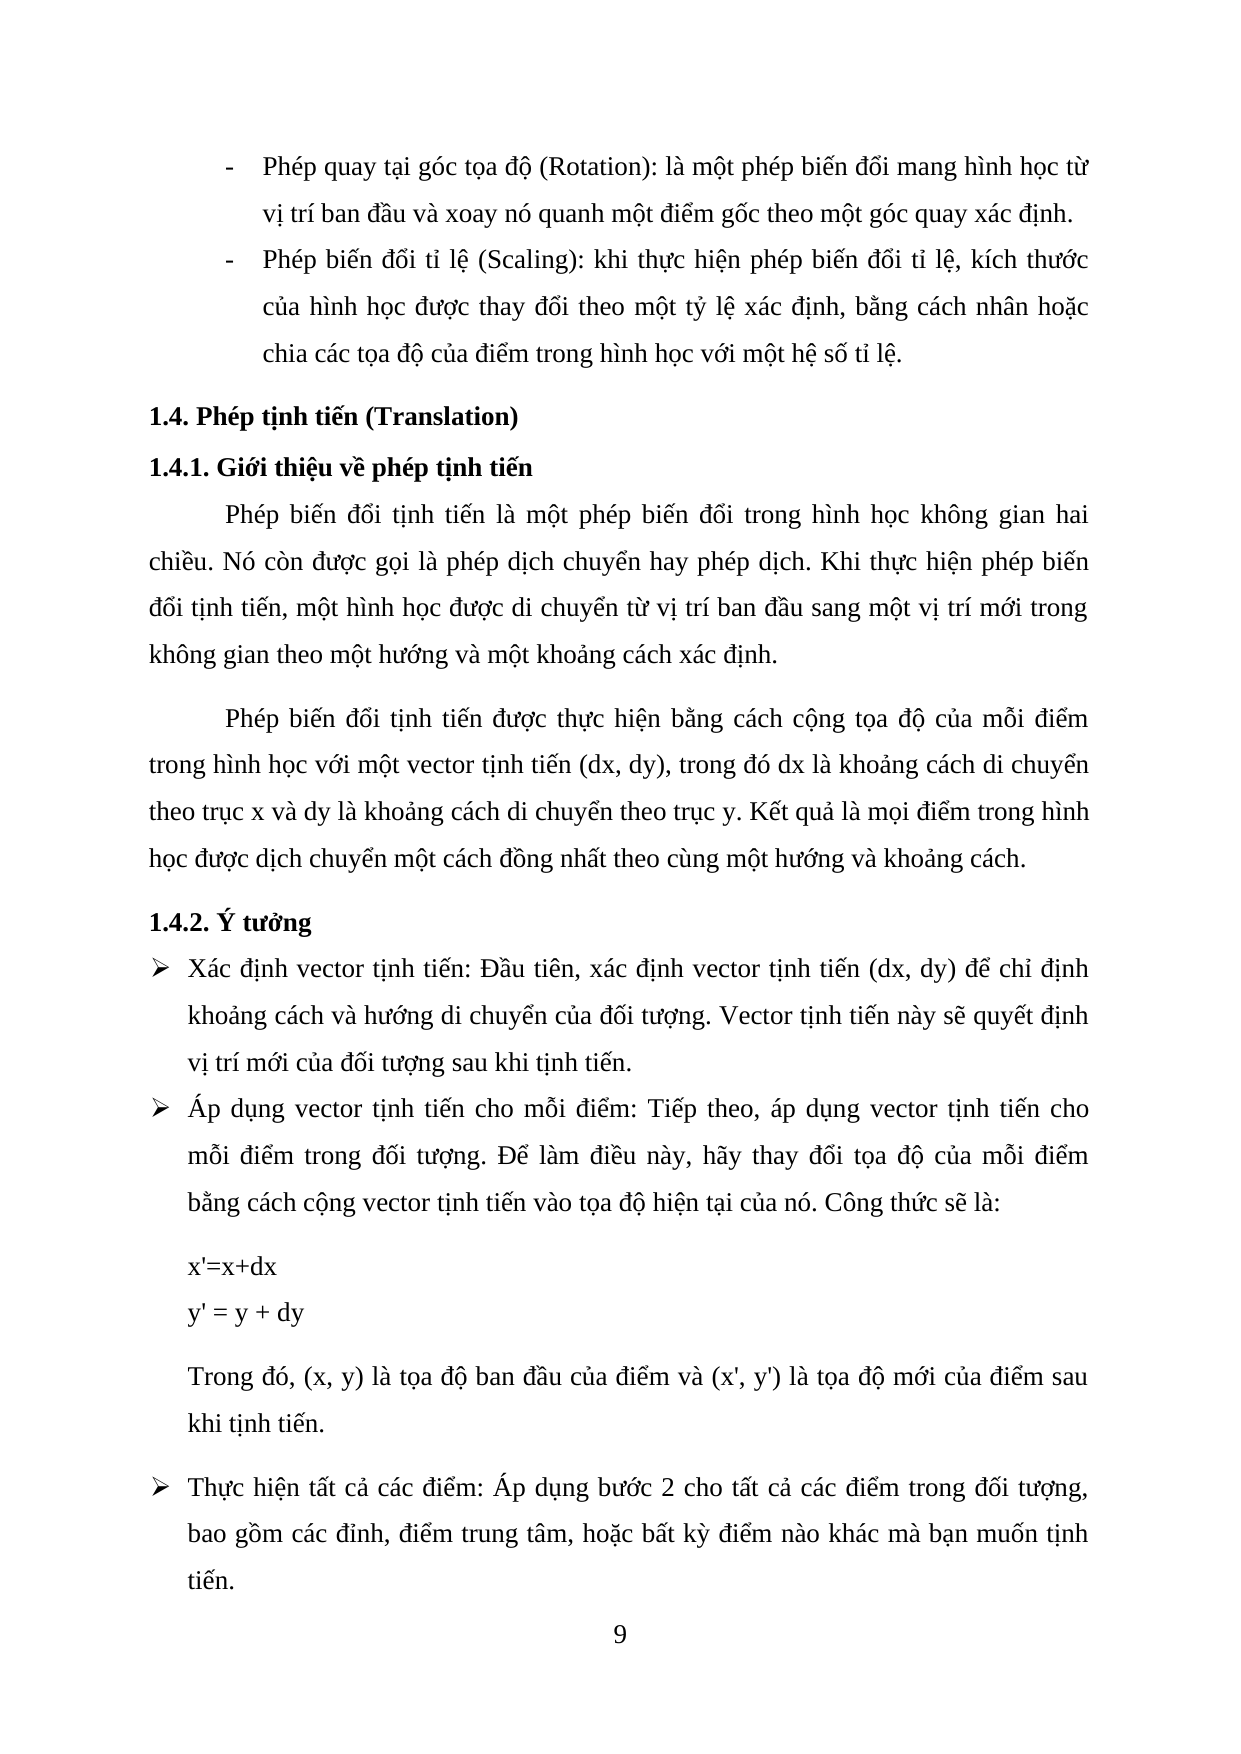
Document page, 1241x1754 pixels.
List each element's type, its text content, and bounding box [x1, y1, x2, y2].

text Phép biến đổi tịnh tiến được thực hiện bằng cách cộng tọa độ của mỗi điểm trong hình học với một vector tịnh tiến (dx, dy), trong đó dx là khoảng cách di chuyển theo trục x và dy là khoảng cách di chuyển theo trục y. Kết quả là mọi điểm trong hình học được dịch chuyển một cách đồng nhất theo cùng một hướng và khoảng cách. [148, 702, 1090, 873]
text Phép biến đổi tịnh tiến là một phép biến đổi trong hình học không gian hai chiều. Nó còn được gọi là phép dịch chuyển hay phép dịch. Khi thực hiện phép biến đổi tịnh tiến, một hình học được di chuyển từ vị trí ban đầu sang một vị trí mới trong không gian theo một hướng và một khoảng cách xác định. [148, 498, 1090, 669]
list Xác định vector tịnh tiến: Đầu tiên, xác định vector tịnh tiến (dx, dy) để chỉ định khoảng cách và hướng di chuyển của đối tượng. Vector tịnh tiến này sẽ quyết định vị trí mới của đối tượng sau khi tịnh tiến. [150, 952, 1090, 1077]
subtitle 1.4.1. Giới thiệu về phép tịnh tiến [148, 451, 1090, 482]
text Trong đó, (x, y) là tọa độ ban đầu của điểm và (x', y') là tọa độ mới của điểm sau khi tịnh tiến. [187, 1360, 1090, 1438]
list Áp dụng vector tịnh tiến cho mỗi điểm: Tiếp theo, áp dụng vector tịnh tiến cho mỗi điểm trong đối tượng. Để làm điều này, hãy thay đổi tọa độ của mỗi điểm bằng cách cộng vector tịnh tiến vào tọa độ hiện tại của nó. Công thức sẽ là: [150, 1092, 1090, 1217]
list Phép biến đổi tỉ lệ (Scaling): khi thực hiện phép biến đổi tỉ lệ, kích thước của hình học được thay đổi theo một tỷ lệ xác định, bằng cách nhân hoặc chia các tọa độ của điểm trong hình học với một hệ số tỉ lệ. [225, 243, 1090, 368]
text x'=x+dx y' = y + dy [187, 1250, 1090, 1328]
subtitle 1.4.2. Ý tưởng [148, 906, 1090, 937]
subtitle 1.4. Phép tịnh tiến (Translation) [148, 401, 1090, 432]
list Thực hiện tất cả các điểm: Áp dụng bước 2 cho tất cả các điểm trong đối tượng, bao gồm các đỉnh, điểm trung tâm, hoặc bất kỳ điểm nào khác mà bạn muốn tịnh tiến. [150, 1471, 1090, 1595]
list Phép quay tại góc tọa độ (Rotation): là một phép biến đổi mang hình học từ vị trí ban đầu và xoay nó quanh một điểm gốc theo một góc quay xác định. [225, 150, 1090, 228]
